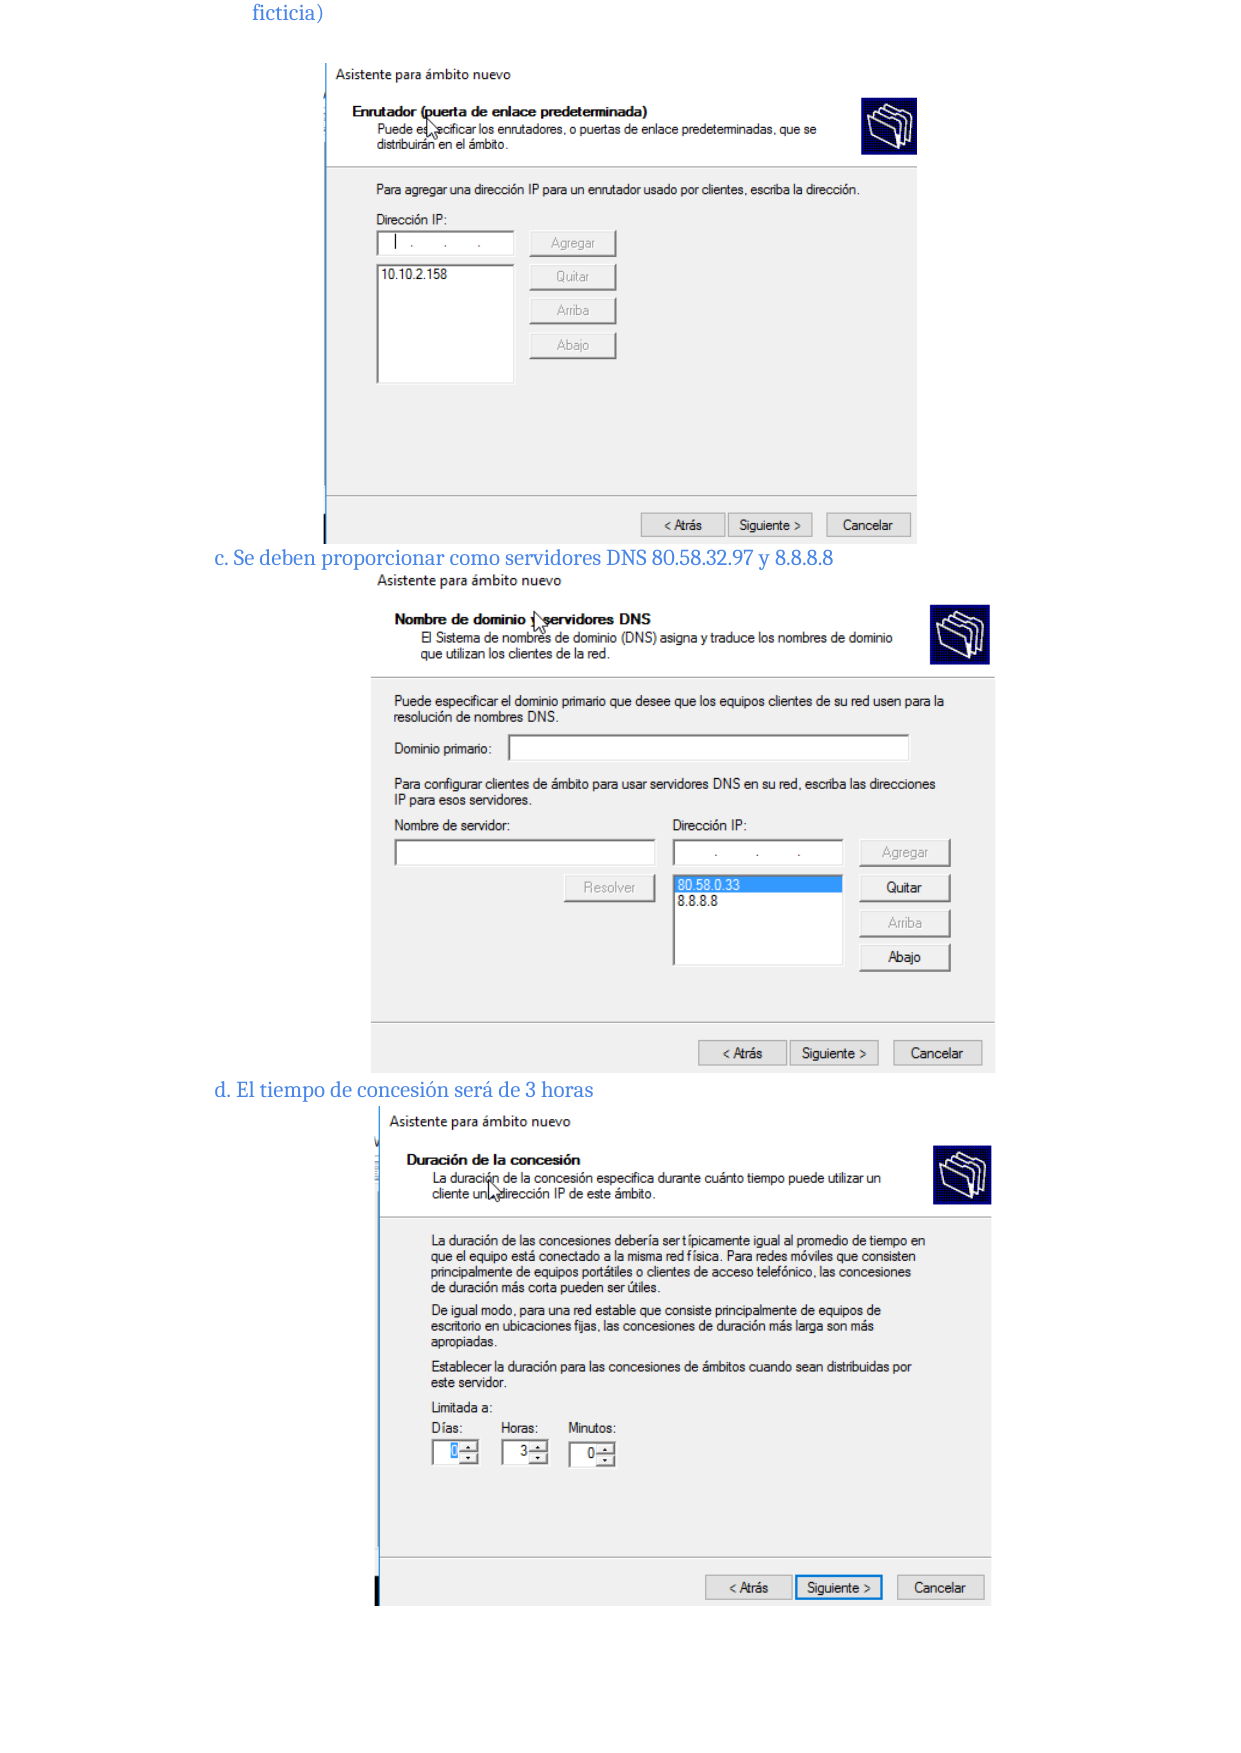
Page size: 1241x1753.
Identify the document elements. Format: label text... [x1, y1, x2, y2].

picture [370, 572, 996, 1073]
text c. Se deben proporcionar como servidores DNS 80.58.32.97 y 8.8.8.8 [214, 545, 1152, 571]
picture [374, 1106, 992, 1606]
text d. El tiempo de concesión será de 3 horas [214, 1077, 1152, 1103]
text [214, 0, 1011, 26]
picture [323, 63, 917, 544]
